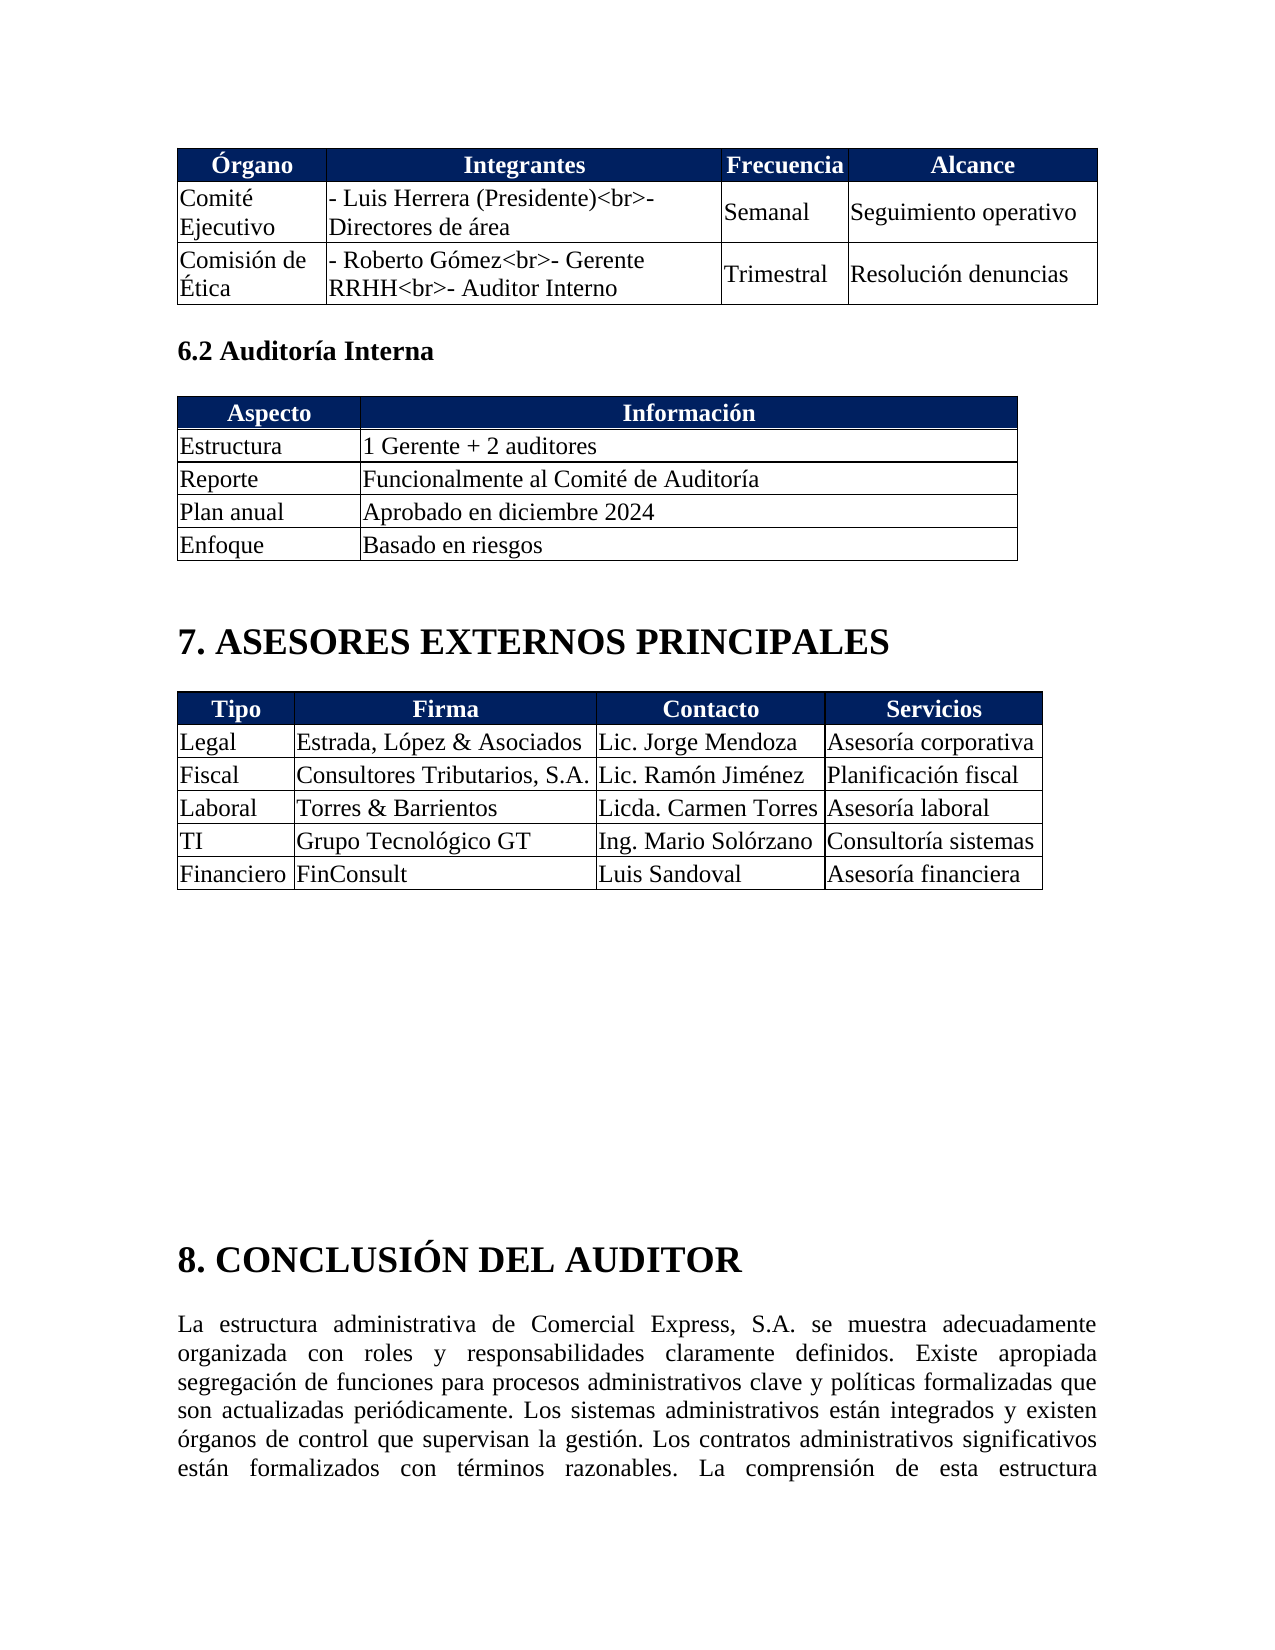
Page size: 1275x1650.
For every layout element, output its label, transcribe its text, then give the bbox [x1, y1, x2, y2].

table_cell Resolución denuncias [849, 243, 1097, 304]
table_cell Semanal [722, 182, 848, 242]
text 8. CONCLUSIÓN DEL AUDITOR [177, 1237, 1098, 1280]
table_cell Fiscal [178, 758, 294, 790]
table_cell Consultoría sistemas [826, 824, 1042, 856]
table_cell Estructura [178, 430, 360, 461]
table_cell Legal [178, 725, 294, 757]
table_cell Asesoría laboral [826, 791, 1042, 823]
table_cell Reporte [178, 463, 360, 494]
table_header Información [361, 397, 1017, 428]
table_cell Luis Sandoval [597, 857, 824, 889]
table_cell Seguimiento operativo [849, 182, 1097, 242]
text 6.2 Auditoría Interna [177, 334, 1098, 366]
table_cell Lic. Jorge Mendoza [597, 725, 824, 757]
table_cell Asesoría financiera [826, 857, 1042, 889]
table_cell Comité Ejecutivo [178, 182, 326, 242]
table_cell Grupo Tecnológico GT [295, 824, 596, 856]
text 7. ASESORES EXTERNOS PRINCIPALES [177, 619, 1098, 662]
table_cell Laboral [178, 791, 294, 823]
table_cell Ing. Mario Solórzano [597, 824, 824, 856]
table_cell Trimestral [722, 243, 848, 304]
table_header Frecuencia [722, 149, 848, 181]
table_cell TI [178, 824, 294, 856]
table_cell 1 Gerente + 2 auditores [361, 430, 1017, 461]
table_cell Lic. Ramón Jiménez [597, 758, 824, 790]
table_cell Basado en riesgos [361, 528, 1017, 560]
table_cell Licda. Carmen Torres [597, 791, 824, 823]
table_cell Asesoría corporativa [826, 725, 1042, 757]
table_cell Estrada, López & Asociados [295, 725, 596, 757]
table_cell Funcionalmente al Comité de Auditoría [361, 463, 1017, 494]
table_header Servicios [826, 693, 1042, 724]
table_header Firma [295, 693, 596, 724]
table_cell Aprobado en diciembre 2024 [361, 495, 1017, 527]
table_header Aspecto [178, 397, 360, 428]
table_cell Enfoque [178, 528, 360, 560]
table_cell Comisión de Ética [178, 243, 326, 304]
table_cell Plan anual [178, 495, 360, 527]
table_header Integrantes [327, 149, 721, 181]
table_header Contacto [597, 693, 824, 724]
table_cell - Roberto Gómez<br>- Gerente RRHH<br>- Auditor Interno [327, 243, 721, 304]
table_header Tipo [178, 693, 294, 724]
table_cell Consultores Tributarios, S.A. [295, 758, 596, 790]
table_cell FinConsult [295, 857, 596, 889]
table_header Órgano [178, 149, 326, 181]
table_header Alcance [849, 149, 1097, 181]
table_cell Planificación fiscal [826, 758, 1042, 790]
table_cell - Luis Herrera (Presidente)<br>- Directores de área [327, 182, 721, 242]
table_cell Torres & Barrientos [295, 791, 596, 823]
table_cell Financiero [178, 857, 294, 889]
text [177, 1309, 1098, 1482]
